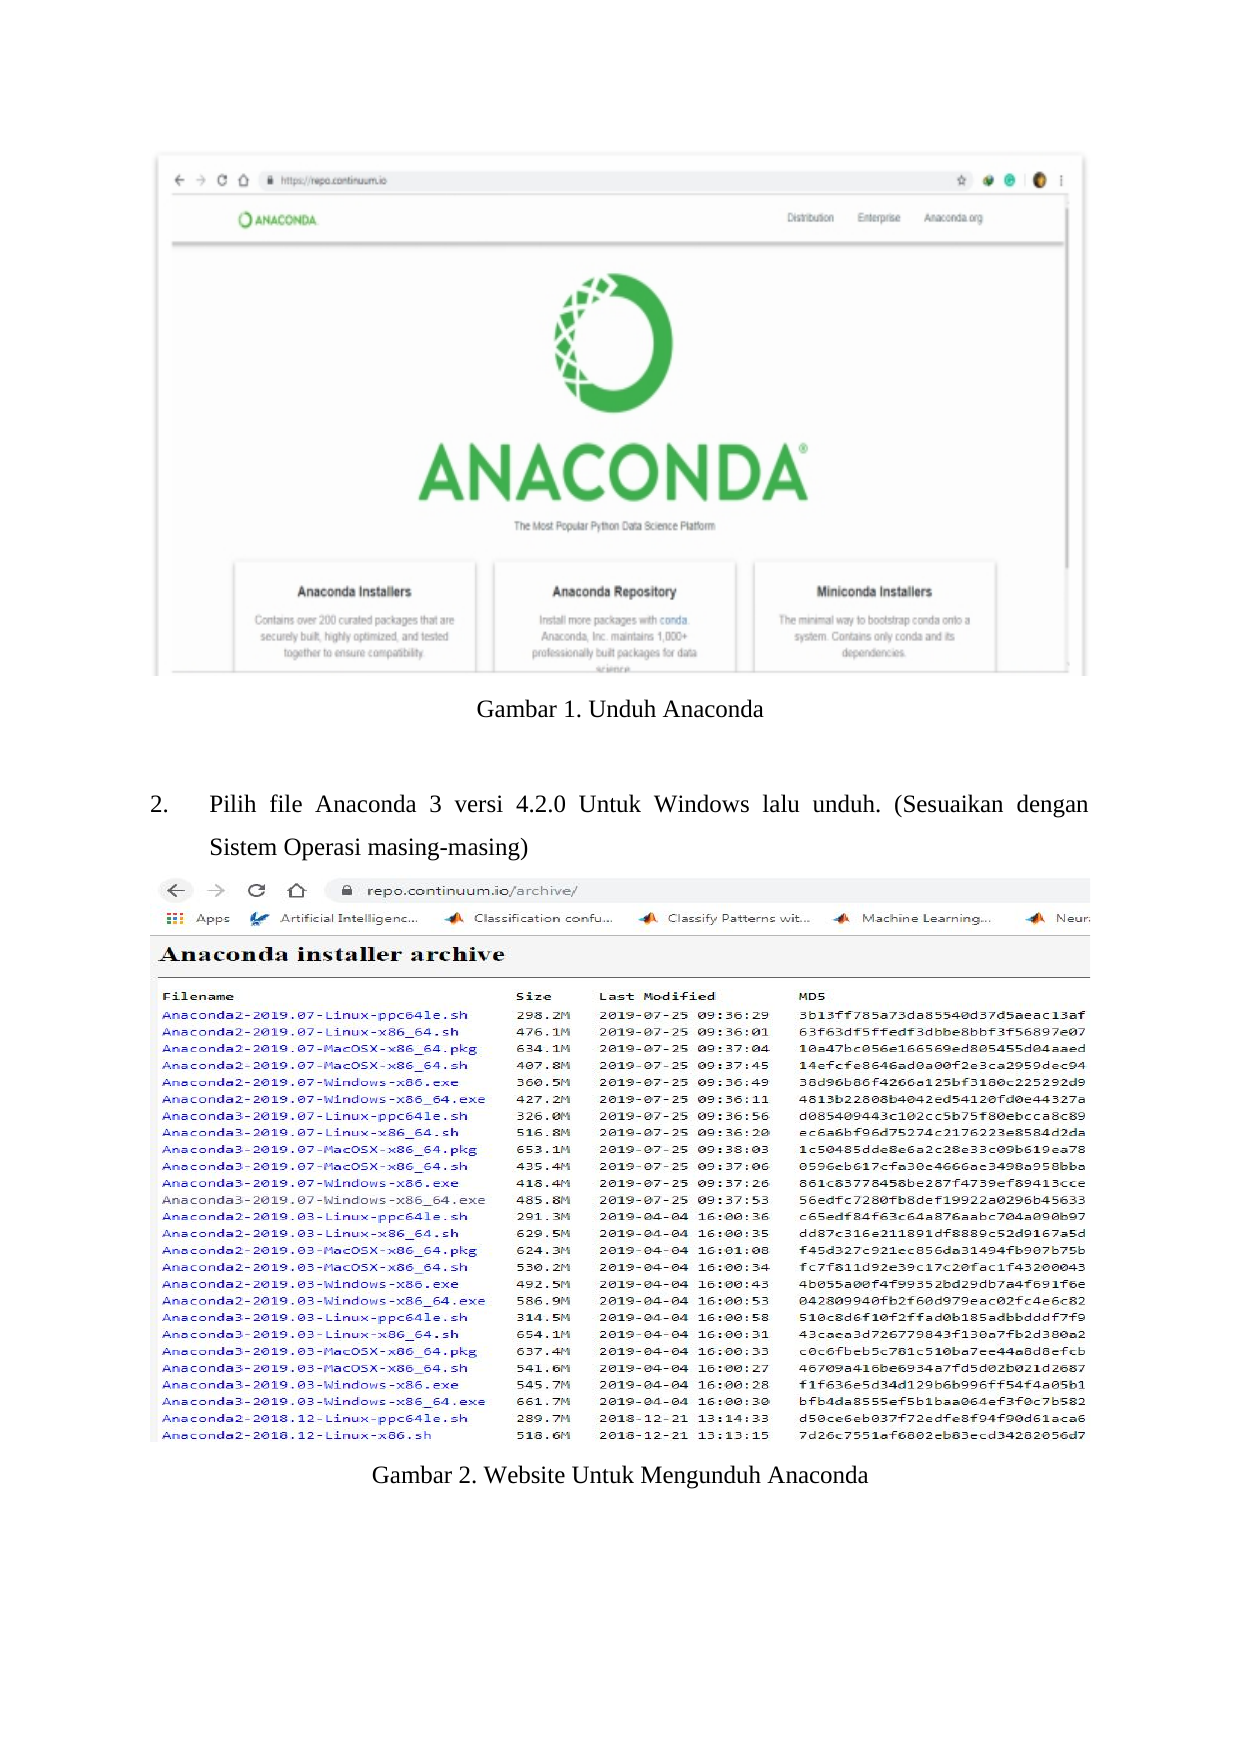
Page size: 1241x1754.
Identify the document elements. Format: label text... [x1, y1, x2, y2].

picture [150, 875, 1091, 1442]
picture [150, 150, 1091, 676]
text Gambar 2. Website Untuk Mengunduh Anaconda [150, 1460, 1090, 1489]
list Pilih file Anaconda 3 versi 4.2.0 Untuk Windows lalu unduh. (Sesuaikan dengan Sistem Operasi masing-masing) [150, 789, 1090, 861]
text Gambar 1. Unduh Anaconda [150, 694, 1090, 723]
